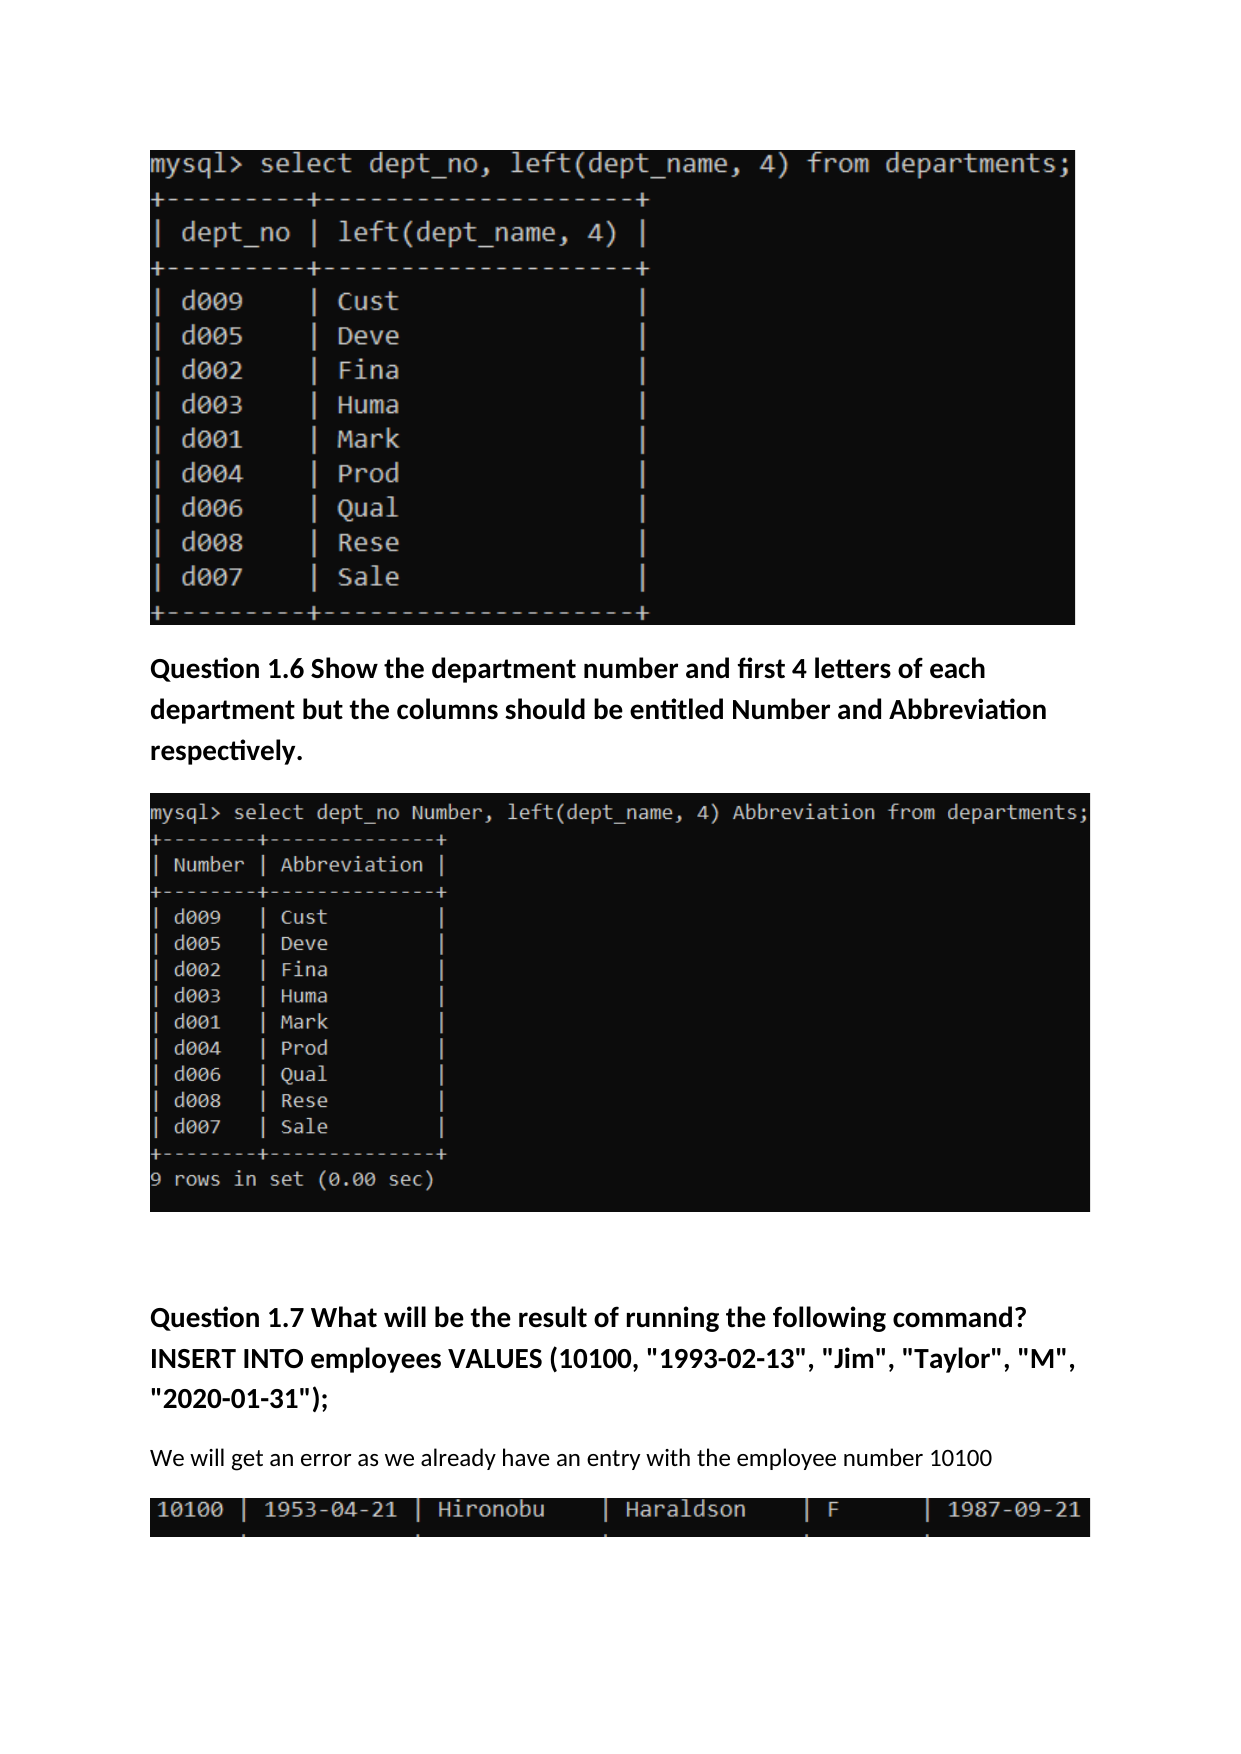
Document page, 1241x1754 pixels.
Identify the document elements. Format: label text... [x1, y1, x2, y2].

picture [150, 150, 1076, 625]
text We will get an error as we already have an entry with the employee number 10100 [150, 1442, 1090, 1473]
picture [150, 793, 1091, 1212]
text Question 1.6 Show the department number and first 4 letters of each department but the columns should be entitled Number and Abbreviation respectively. [150, 650, 1090, 767]
picture [150, 1498, 1091, 1537]
text Question 1.7 What will be the result of running the following command? INSERT INTO employees VALUES (10100, "1993-02-13", "Jim", "Taylor", "M", "2020-01-31"); [150, 1299, 1090, 1416]
